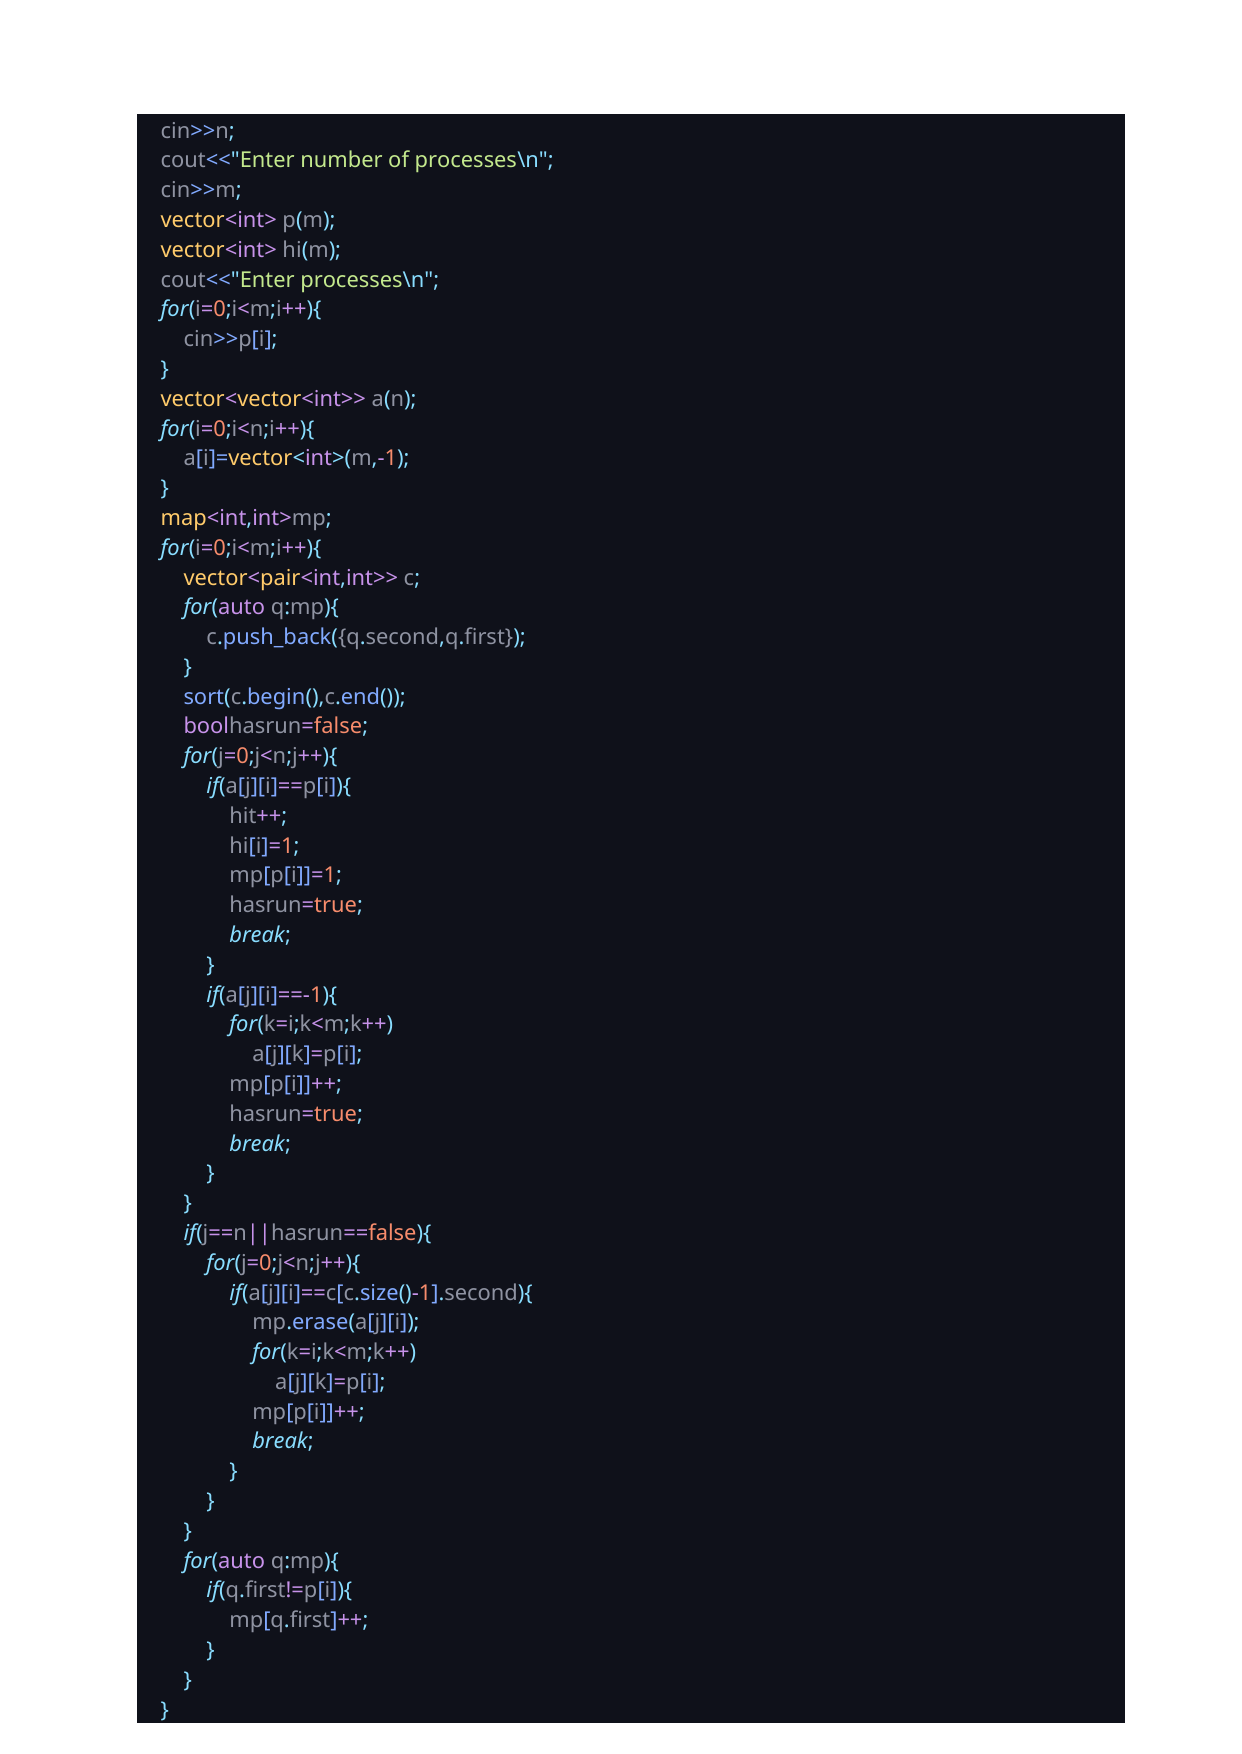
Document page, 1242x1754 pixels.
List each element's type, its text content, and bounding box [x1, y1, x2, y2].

text } [137, 1157, 1125, 1187]
text } [137, 1634, 1125, 1664]
text } [137, 472, 1125, 502]
text for(i=0;i<n;i++){ [137, 412, 1125, 442]
text } [137, 1485, 1125, 1515]
text break; [137, 919, 1125, 949]
text boolhasrun=false; [137, 710, 1125, 740]
text } [137, 353, 1125, 383]
text cout<<"Enter number of processes\n"; [137, 144, 1125, 174]
text } [137, 651, 1125, 681]
text } [137, 1664, 1125, 1693]
text for(i=0;i<m;i++){ [137, 293, 1125, 323]
text } [137, 1515, 1125, 1544]
text break; [137, 1127, 1125, 1157]
text mp[p[i]]=1; [137, 859, 1125, 889]
text break; [137, 1425, 1125, 1455]
text if(q.first!=p[i]){ [137, 1574, 1125, 1604]
text if(a[j][i]==p[i]){ [137, 770, 1125, 800]
text for(i=0;i<m;i++){ [137, 532, 1125, 561]
text vector<pair<int,int>> c; [137, 561, 1125, 591]
text a[j][k]=p[i]; [137, 1038, 1125, 1068]
text vector<int> p(m); [137, 204, 1125, 234]
text c.push_back({q.second,q.first}); [137, 621, 1125, 651]
text map<int,int>mp; [137, 502, 1125, 532]
text hasrun=true; [137, 1098, 1125, 1127]
text a[j][k]=p[i]; [137, 1366, 1125, 1396]
text cin>>p[i]; [137, 323, 1125, 353]
text cin>>n; [137, 114, 1125, 144]
text if(j==n||hasrun==false){ [137, 1217, 1125, 1247]
text for(auto q:mp){ [137, 1544, 1125, 1574]
text for(k=i;k<m;k++) [137, 1008, 1125, 1038]
text cout<<"Enter processes\n"; [137, 263, 1125, 293]
text hi[i]=1; [137, 829, 1125, 859]
text for(j=0;j<n;j++){ [137, 1247, 1125, 1276]
text if(a[j][i]==-1){ [137, 978, 1125, 1008]
text cin>>m; [137, 174, 1125, 204]
text for(j=0;j<n;j++){ [137, 740, 1125, 770]
text mp[p[i]]++; [137, 1396, 1125, 1425]
text for(k=i;k<m;k++) [137, 1336, 1125, 1366]
text } [137, 1693, 1125, 1723]
text vector<int> hi(m); [137, 234, 1125, 263]
text a[i]=vector<int>(m,-1); [137, 442, 1125, 472]
text vector<vector<int>> a(n); [137, 383, 1125, 412]
text hasrun=true; [137, 889, 1125, 919]
text mp[p[i]]++; [137, 1068, 1125, 1098]
text sort(c.begin(),c.end()); [137, 681, 1125, 710]
text mp[q.first]++; [137, 1604, 1125, 1634]
text if(a[j][i]==c[c.size()-1].second){ [137, 1276, 1125, 1306]
text } [137, 1455, 1125, 1485]
text hit++; [137, 800, 1125, 829]
text } [137, 1187, 1125, 1217]
text } [137, 949, 1125, 978]
text for(auto q:mp){ [137, 591, 1125, 621]
text mp.erase(a[j][i]); [137, 1306, 1125, 1336]
